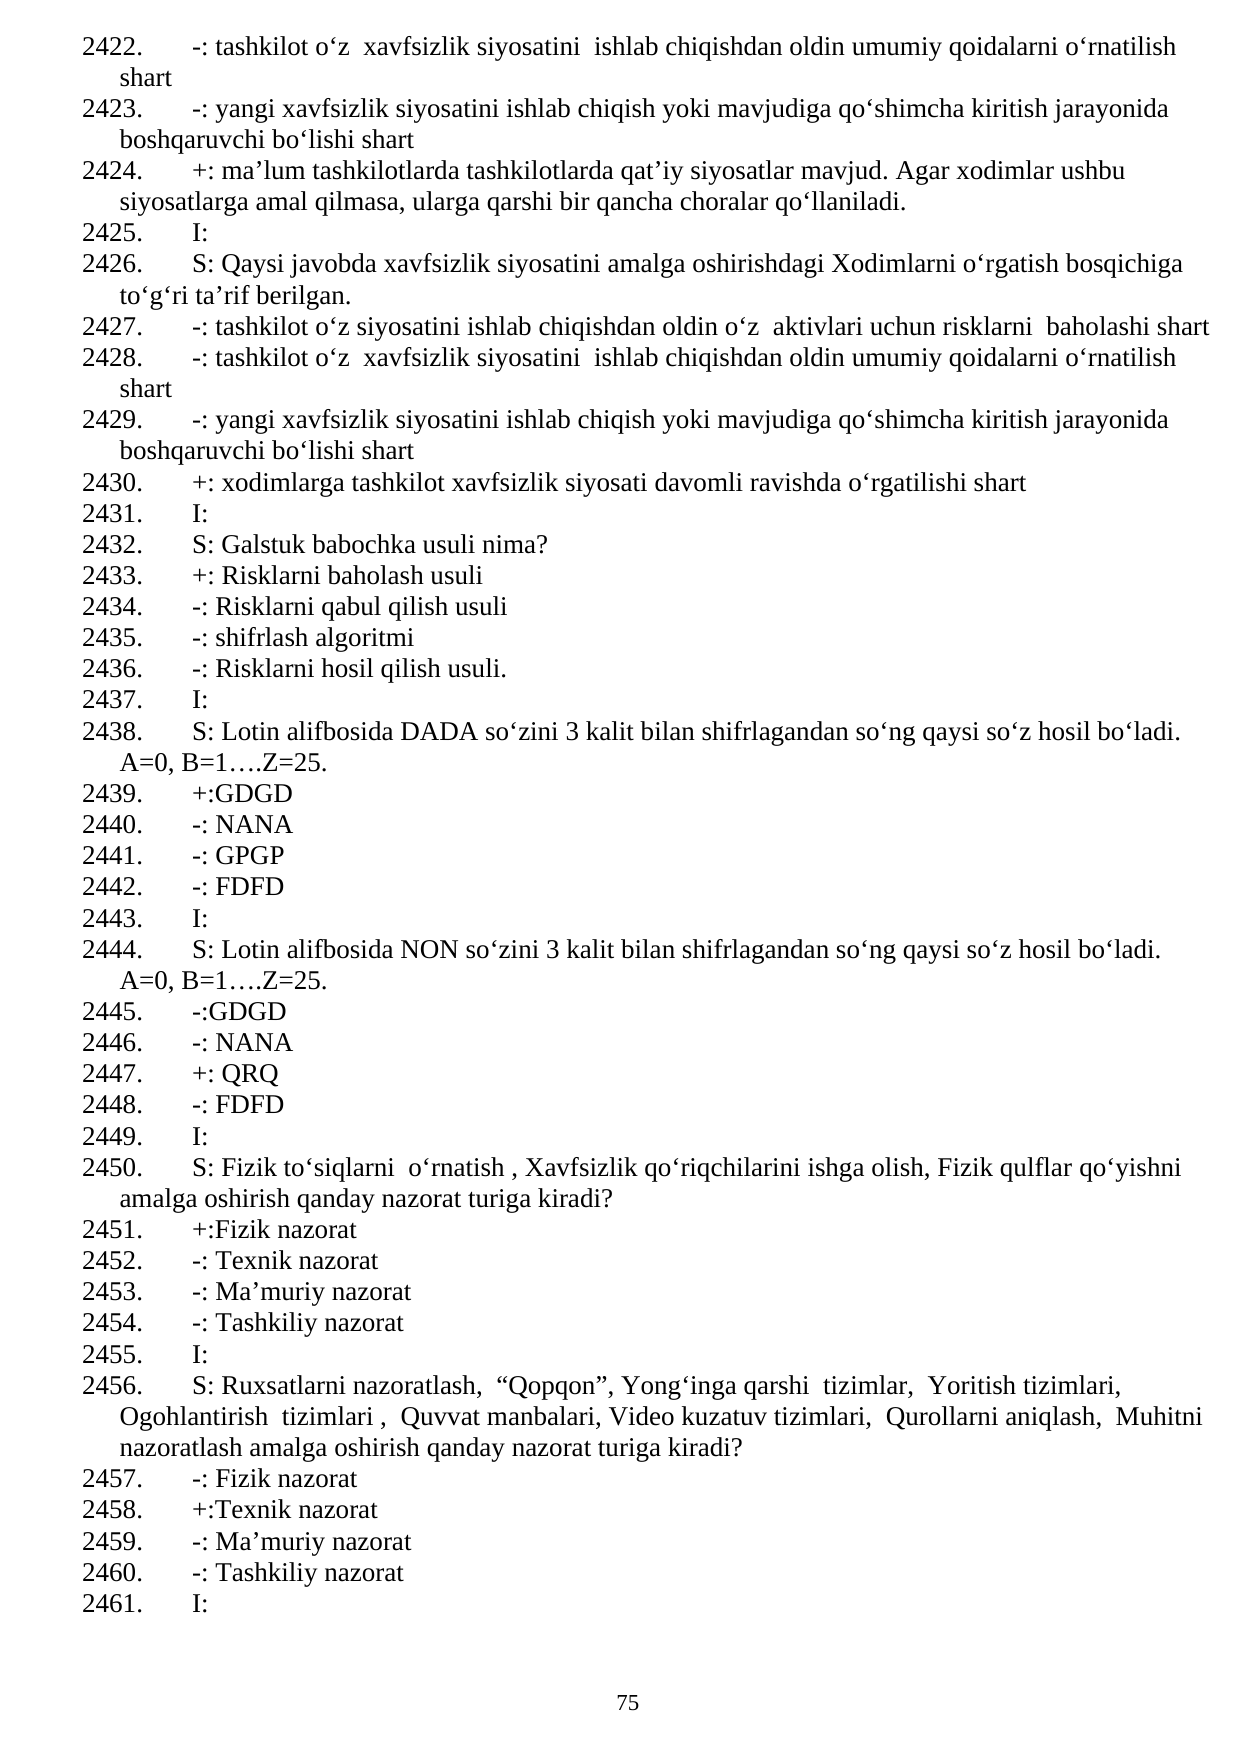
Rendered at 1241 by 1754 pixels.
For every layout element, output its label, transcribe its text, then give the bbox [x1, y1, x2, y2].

list S: Lotin alifbosida NON so‘zini 3 kalit bilan shifrlagandan so‘ng qaysi so‘z hosil bo‘ladi. A=0, B=1….Z=25. [82, 933, 1211, 995]
list +: ma’lum tashkilotlarda tashkilotlarda qat’iy siyosatlar mavjud. Agar xodimlar ushbu siyosatlarga amal qilmasa, ularga qarshi bir qancha choralar qo‘llaniladi. [82, 154, 1211, 216]
list I: [82, 1338, 1211, 1369]
list -: Texnik nazorat [82, 1244, 1211, 1275]
list S: Qaysi javobda xavfsizlik siyosatini amalga oshirishdagi Xodimlarni o‘rgatish bosqichiga to‘g‘ri ta’rif berilgan. [82, 248, 1211, 310]
list -: tashkilot o‘z siyosatini ishlab chiqishdan oldin o‘z aktivlari uchun risklarni baholashi shart [82, 310, 1211, 341]
list -: Ma’muriy nazorat [82, 1524, 1211, 1556]
list -: FDFD [82, 1088, 1211, 1120]
list I: [82, 216, 1211, 248]
list -: FDFD [82, 871, 1211, 902]
list -: GPGP [82, 839, 1211, 871]
list -: Tashkiliy nazorat [82, 1307, 1211, 1338]
list -: yangi xavfsizlik siyosatini ishlab chiqish yoki mavjudiga qo‘shimcha kiritish jarayonida boshqaruvchi bo‘lishi shart [82, 403, 1211, 466]
list S: Fizik to‘siqlarni o‘rnatish , Xavfsizlik qo‘riqchilarini ishga olish, Fizik qulflar qo‘yishni amalga oshirish qanday nazorat turiga kiradi? [82, 1151, 1211, 1213]
list -: yangi xavfsizlik siyosatini ishlab chiqish yoki mavjudiga qo‘shimcha kiritish jarayonida boshqaruvchi bo‘lishi shart [82, 92, 1211, 154]
list -: NANA [82, 1026, 1211, 1057]
list +: Risklarni baholash usuli [82, 559, 1211, 590]
list +: QRQ [82, 1057, 1211, 1088]
list -: Risklarni qabul qilish usuli [82, 590, 1211, 621]
list -: Fizik nazorat [82, 1462, 1211, 1493]
list S: Ruxsatlarni nazoratlash, “Qopqon”, Yong‘inga qarshi tizimlar, Yoritish tizimlari, Ogohlantirish tizimlari , Quvvat manbalari, Video kuzatuv tizimlari, Qurollarni aniqlash, Muhitni nazoratlash amalga oshirish qanday nazorat turiga kiradi? [82, 1369, 1211, 1462]
list I: [82, 902, 1211, 933]
list -: Ma’muriy nazorat [82, 1275, 1211, 1307]
list I: [82, 1587, 1211, 1618]
list -: shifrlash algoritmi [82, 621, 1211, 652]
list -:GDGD [82, 995, 1211, 1026]
list -: Tashkiliy nazorat [82, 1556, 1211, 1587]
list -: tashkilot o‘z xavfsizlik siyosatini ishlab chiqishdan oldin umumiy qoidalarni o‘rnatilish shart [82, 341, 1211, 403]
list +:Texnik nazorat [82, 1493, 1211, 1524]
list +: xodimlarga tashkilot xavfsizlik siyosati davomli ravishda o‘rgatilishi shart [82, 466, 1211, 497]
list S: Lotin alifbosida DADA so‘zini 3 kalit bilan shifrlagandan so‘ng qaysi so‘z hosil bo‘ladi. A=0, B=1….Z=25. [82, 715, 1211, 777]
list S: Galstuk babochka usuli nima? [82, 528, 1211, 559]
list I: [82, 497, 1211, 528]
list +:GDGD [82, 777, 1211, 808]
list -: Risklarni hosil qilish usuli. [82, 652, 1211, 684]
list -: tashkilot o‘z xavfsizlik siyosatini ishlab chiqishdan oldin umumiy qoidalarni o‘rnatilish shart [82, 29, 1211, 92]
list -: NANA [82, 808, 1211, 839]
list I: [82, 684, 1211, 715]
list +:Fizik nazorat [82, 1213, 1211, 1244]
list I: [82, 1120, 1211, 1151]
